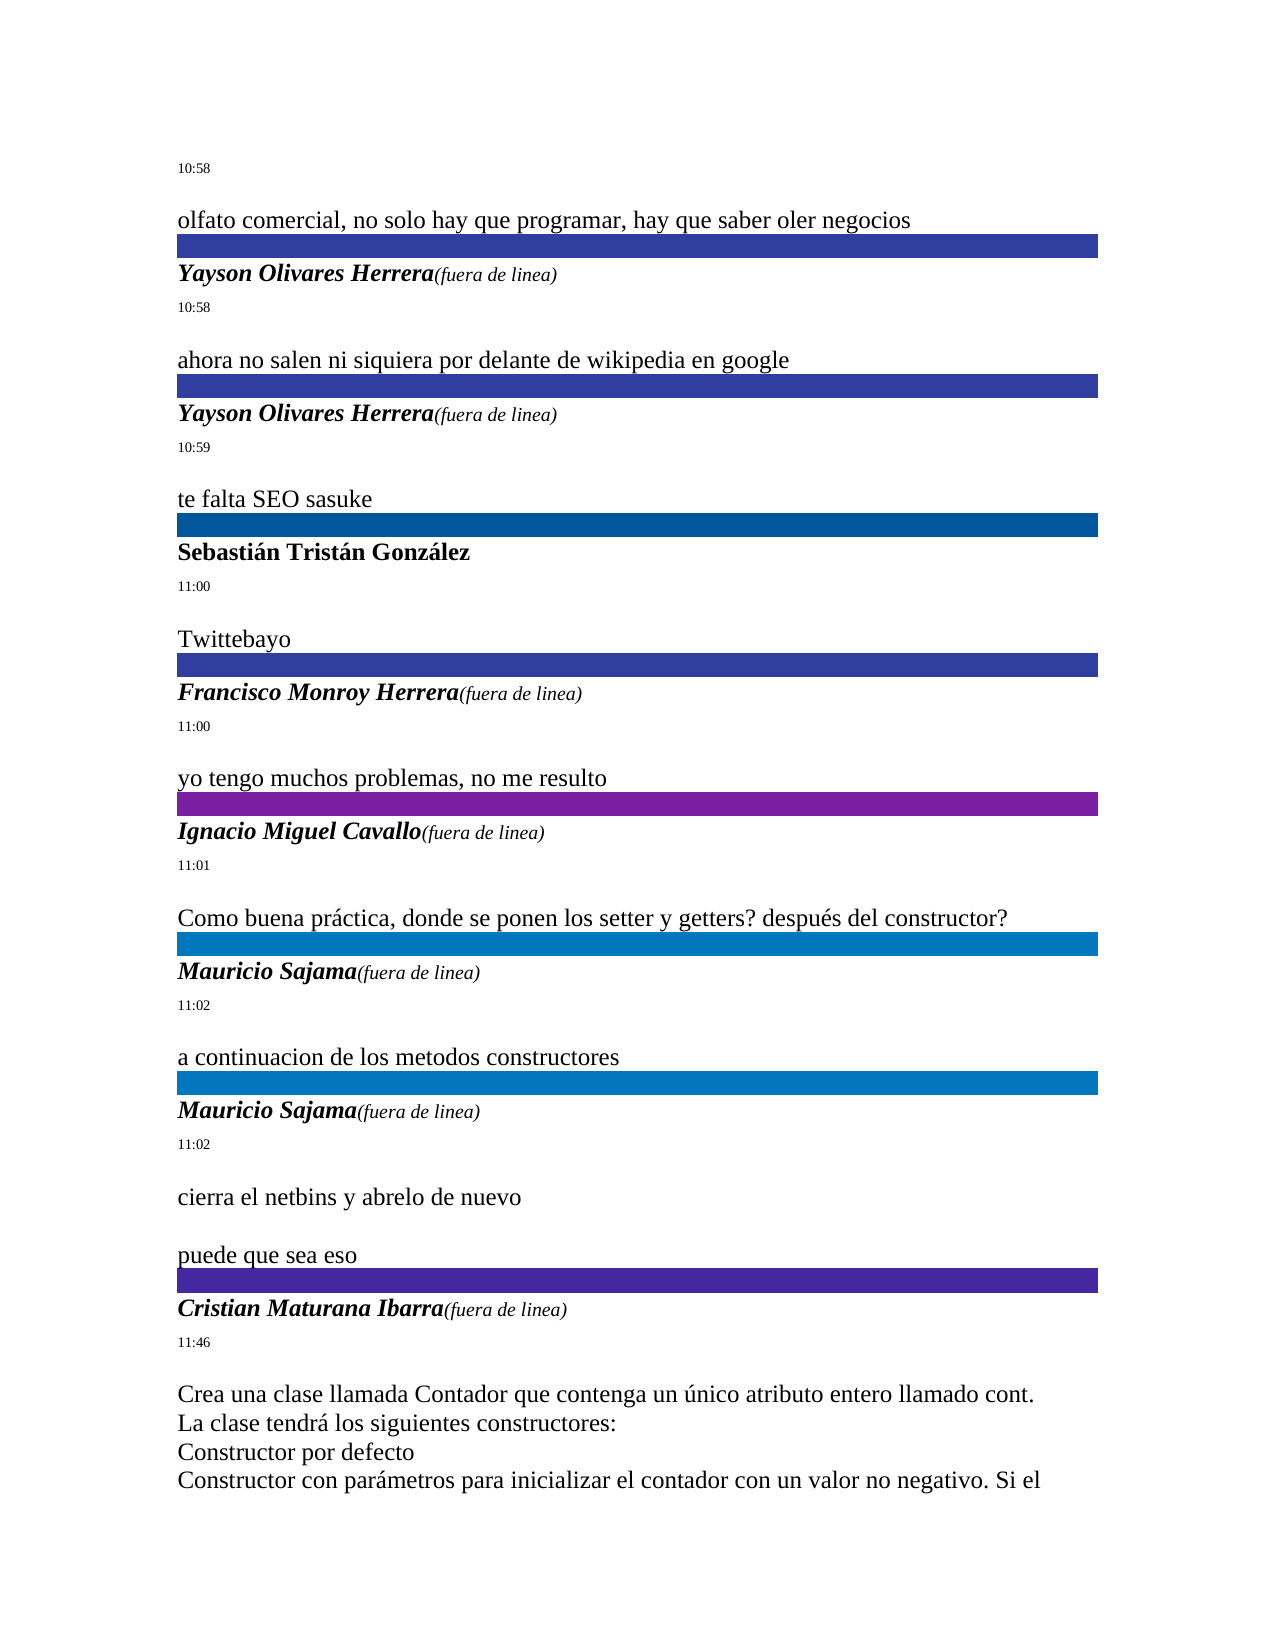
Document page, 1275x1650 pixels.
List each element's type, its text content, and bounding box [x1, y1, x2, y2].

text a continuacion de los metodos constructores [177, 1042, 1098, 1071]
text Yayson Olivares Herrera(fuera de linea) [177, 258, 1098, 287]
text Se [177, 513, 1098, 537]
text 11:01 [177, 845, 1098, 874]
text Ma [177, 932, 1098, 956]
text 11:02 [177, 984, 1098, 1013]
text 10:58 [177, 148, 1098, 176]
text puede que sea eso [177, 1240, 1098, 1268]
text 11:00 [177, 706, 1098, 734]
text Ig [177, 792, 1098, 816]
text Twittebayo [177, 624, 1098, 653]
text Yayson Olivares Herrera(fuera de linea) [177, 398, 1098, 427]
text Ignacio Miguel Cavallo(fuera de linea) [177, 816, 1098, 845]
text Francisco Monroy Herrera(fuera de linea) [177, 677, 1098, 706]
text Ya [177, 234, 1098, 258]
text 11:00 [177, 566, 1098, 595]
text 11:46 [177, 1321, 1098, 1350]
text Como buena práctica, donde se ponen los setter y getters? después del constructor? [177, 903, 1098, 932]
text 10:58 [177, 287, 1098, 316]
text 10:59 [177, 427, 1098, 455]
text Mauricio Sajama(fuera de linea) [177, 956, 1098, 984]
text Ma [177, 1071, 1098, 1095]
text te falta SEO sasuke [177, 484, 1098, 513]
text Cr [177, 1268, 1098, 1293]
text cierra el netbins y abrelo de nuevo [177, 1182, 1098, 1211]
text Ya [177, 374, 1098, 398]
text ahora no salen ni siquiera por delante de wikipedia en google [177, 345, 1098, 374]
text yo tengo muchos problemas, no me resulto [177, 763, 1098, 792]
text 11:02 [177, 1124, 1098, 1153]
text Sebastián Tristán González [177, 537, 1098, 566]
text Fr [177, 653, 1098, 677]
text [177, 1379, 1098, 1494]
text Cristian Maturana Ibarra(fuera de linea) [177, 1293, 1098, 1321]
text olfato comercial, no solo hay que programar, hay que saber oler negocios [177, 206, 1098, 234]
text Mauricio Sajama(fuera de linea) [177, 1095, 1098, 1124]
